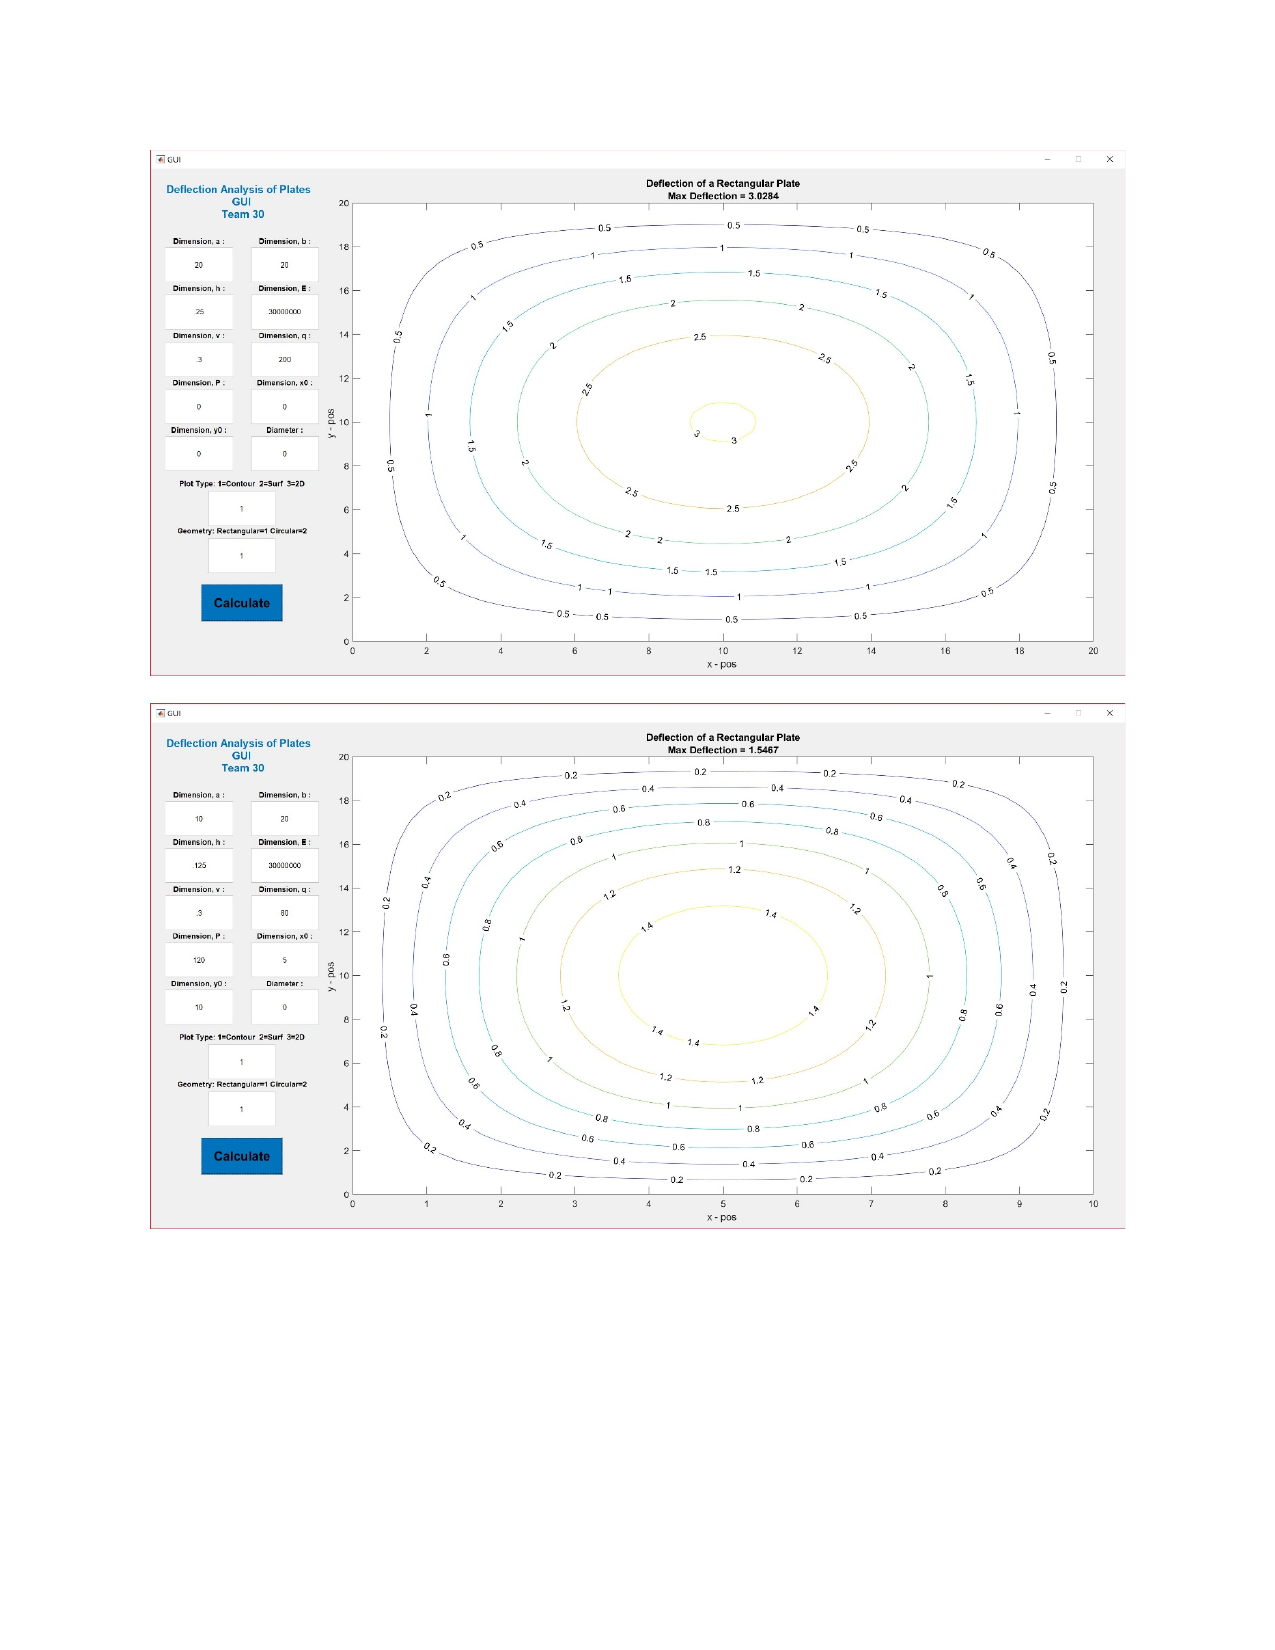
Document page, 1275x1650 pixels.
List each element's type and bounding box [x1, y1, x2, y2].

picture [150, 703, 1125, 1229]
picture [150, 150, 1125, 676]
